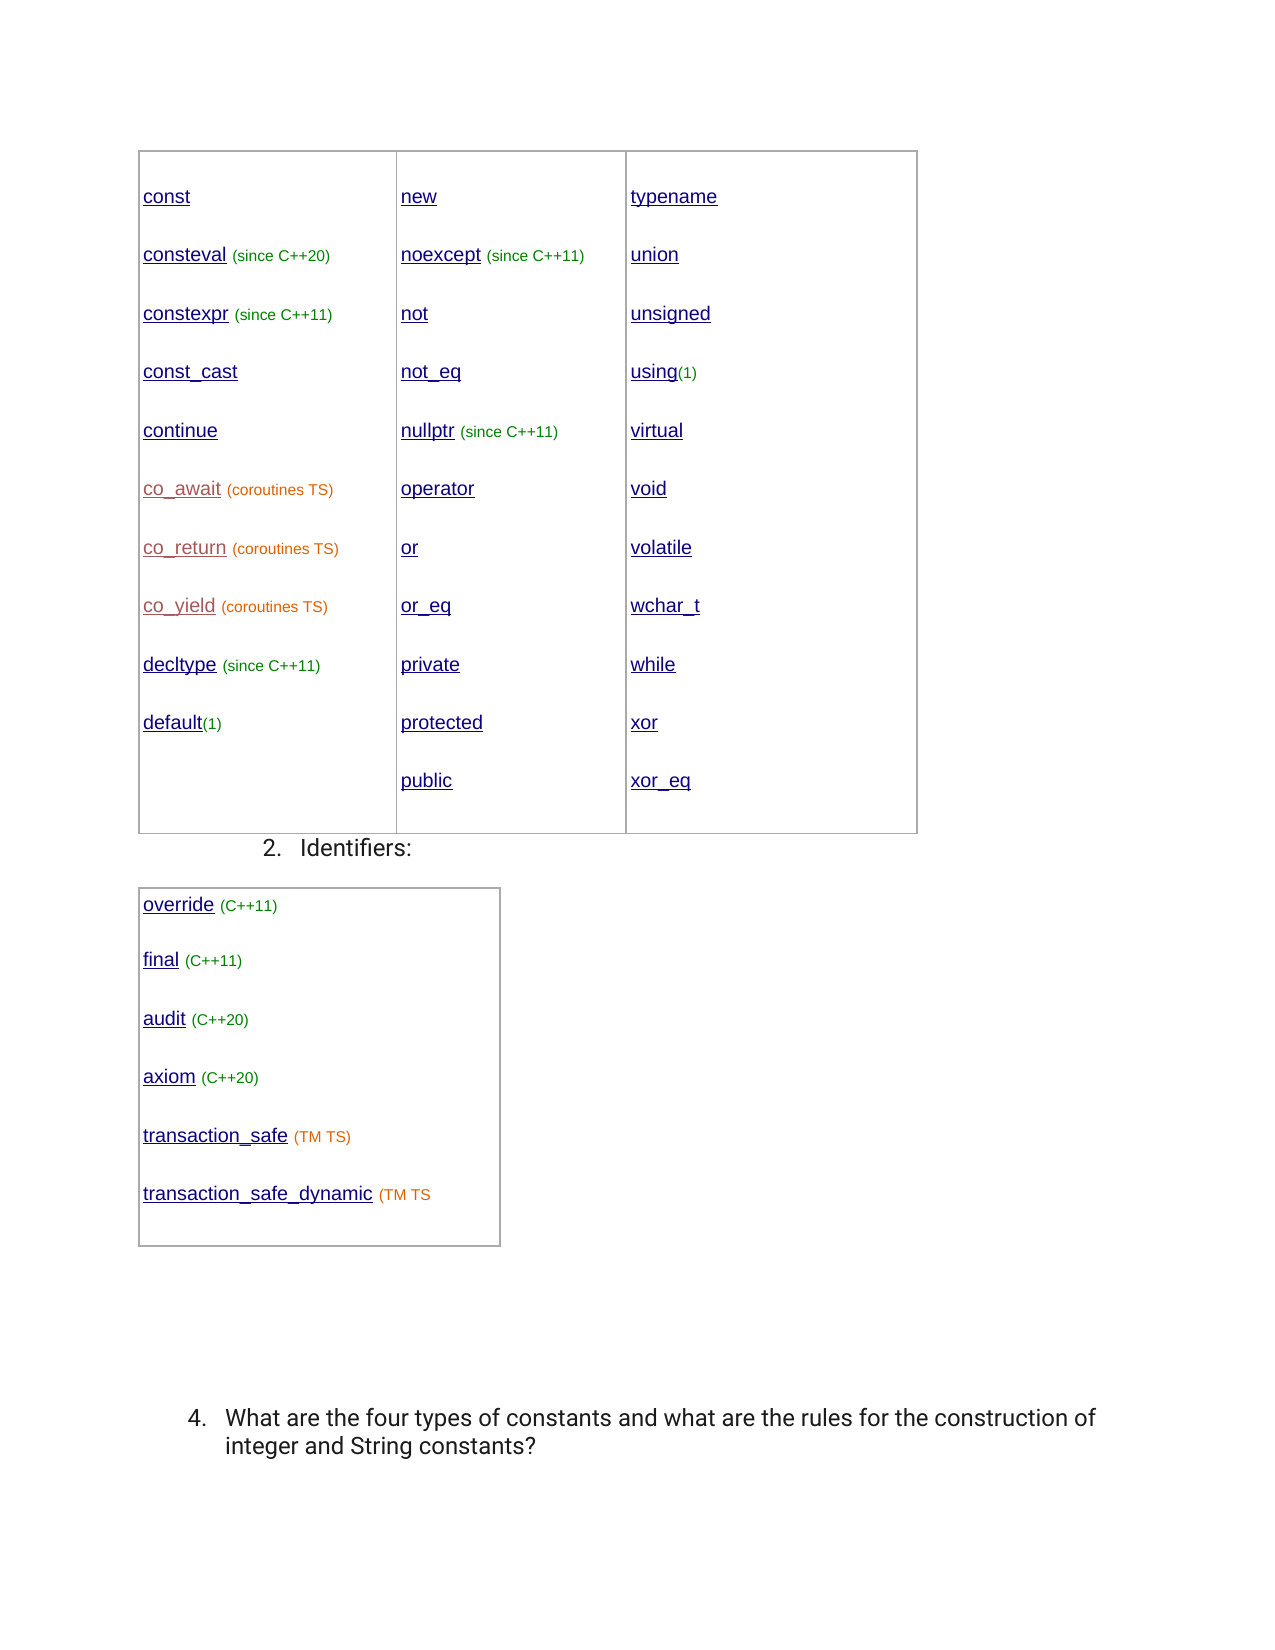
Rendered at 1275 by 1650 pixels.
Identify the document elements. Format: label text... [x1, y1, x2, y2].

list Identifiers: [262, 834, 1125, 862]
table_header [140, 152, 396, 833]
list What are the four types of constants and what are the rules for the construction of integer and String constants? [187, 1404, 1125, 1461]
table_header override (C++11) final (C++11) audit (C++20) axiom (C++20) transaction_safe (TM TS) transaction_safe_dynamic (TM TS [140, 889, 499, 1245]
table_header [627, 152, 916, 833]
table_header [397, 152, 625, 833]
